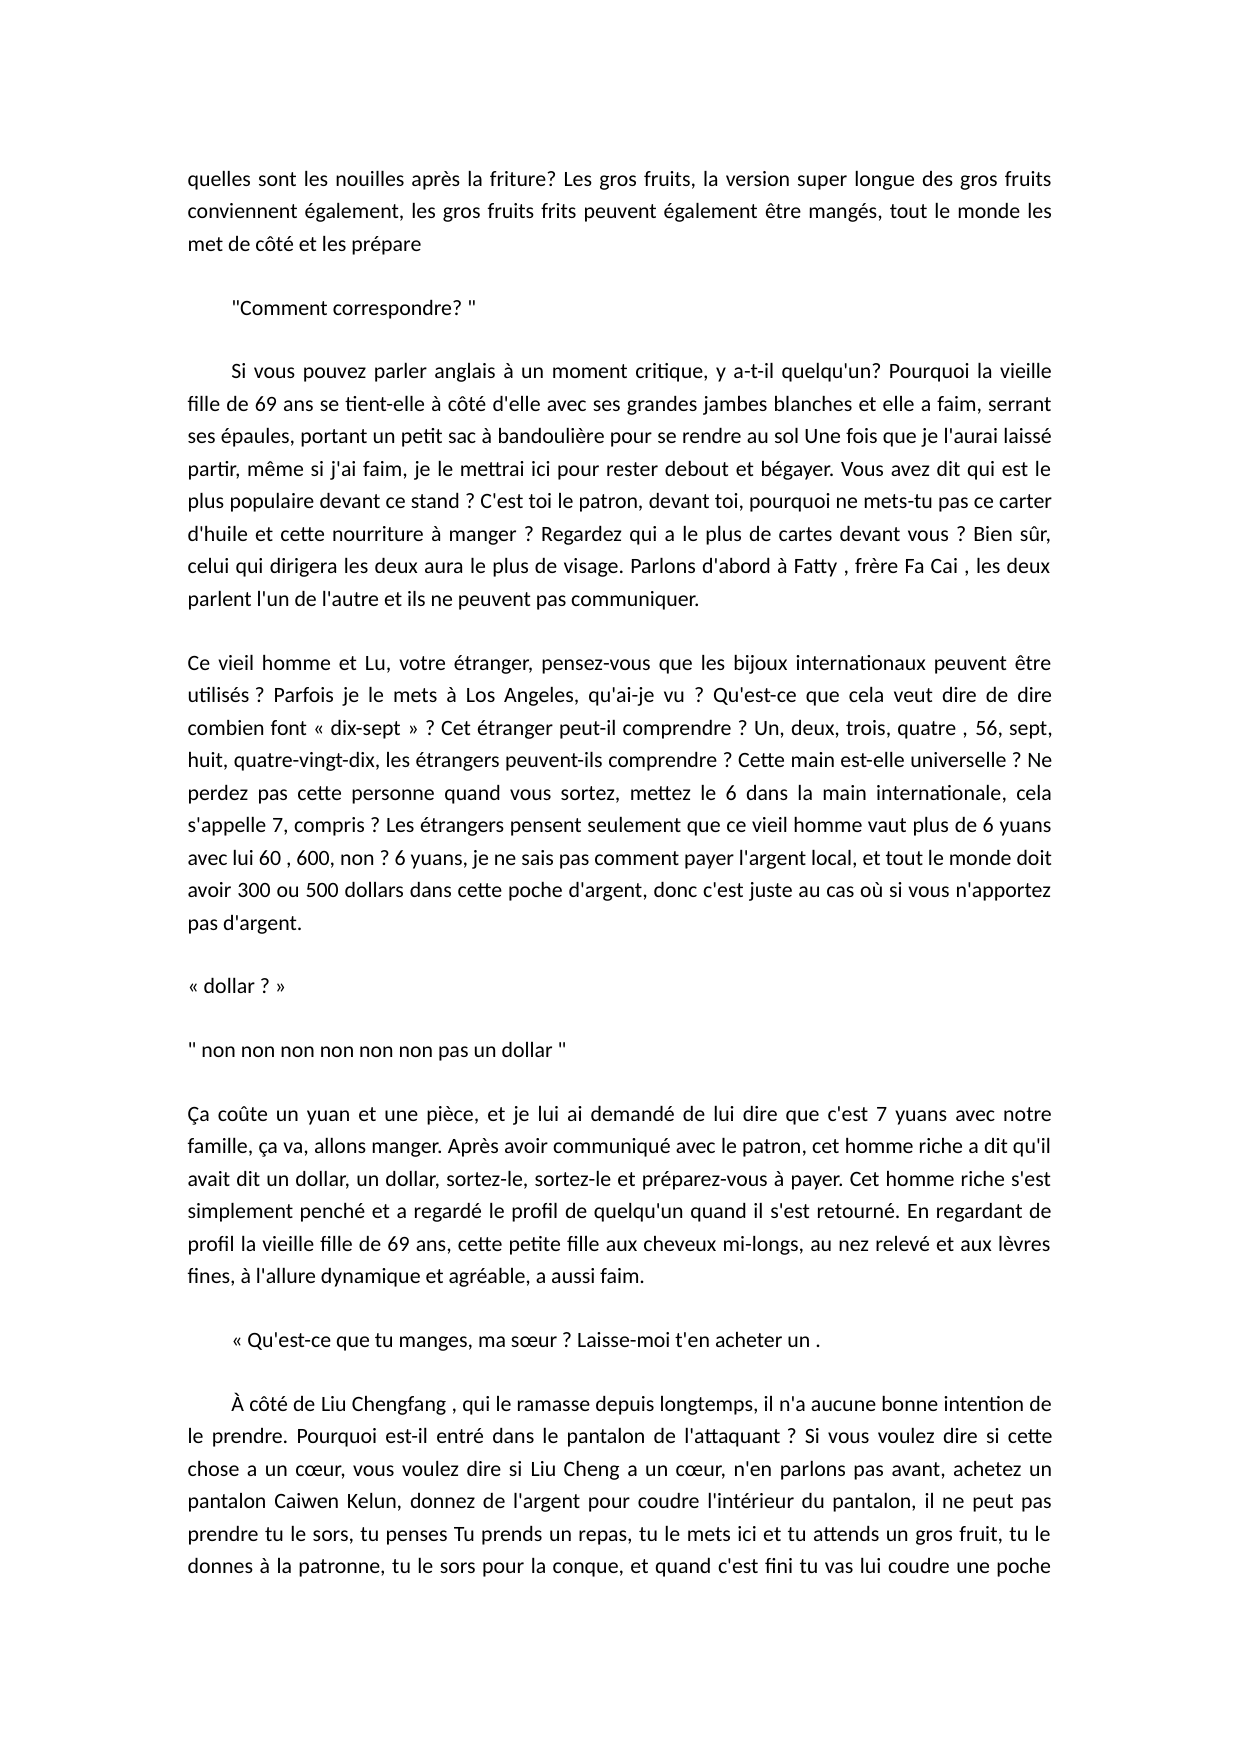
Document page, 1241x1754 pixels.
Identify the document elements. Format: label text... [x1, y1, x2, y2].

text " non non non non non non pas un dollar " [187, 1033, 1053, 1066]
text « dollar ? » [187, 969, 1053, 1002]
text "Comment correspondre? " [187, 291, 1053, 323]
text Si vous pouvez parler anglais à un moment critique, y a-t-il quelqu'un? Pourquoi la vieille fille de 69 ans se tient-elle à côté d'elle avec ses grandes jambes blanches et elle a faim, serrant ses épaules, portant un petit sac à bandoulière pour se rendre au sol Une fois que je l'aurai laissé partir, même si j'ai faim, je le mettrai ici pour rester debout et bégayer. Vous avez dit qui est le plus populaire devant ce stand ? C'est toi le patron, devant toi, pourquoi ne mets-tu pas ce carter d'huile et cette nourriture à manger ? Regardez qui a le plus de cartes devant vous ? Bien sûr, celui qui dirigera les deux aura le plus de visage. Parlons d'abord à Fatty , frère Fa Cai , les deux parlent l'un de l'autre et ils ne peuvent pas communiquer. [187, 354, 1053, 614]
text « Qu'est-ce que tu manges, ma sœur ? Laisse-moi t'en acheter un . [187, 1323, 1053, 1356]
text Ça coûte un yuan et une pièce, et je lui ai demandé de lui dire que c'est 7 yuans avec notre famille, ça va, allons manger. Après avoir communiqué avec le patron, cet homme riche a dit qu'il avait dit un dollar, un dollar, sortez-le, sortez-le et préparez-vous à payer. Cet homme riche s'est simplement penché et a regardé le profil de quelqu'un quand il s'est retourné. En regardant de profil la vieille fille de 69 ans, cette petite fille aux cheveux mi-longs, au nez relevé et aux lèvres fines, à l'allure dynamique et agréable, a aussi faim. [187, 1097, 1053, 1292]
text Ce vieil homme et Lu, votre étranger, pensez-vous que les bijoux internationaux peuvent être utilisés ? Parfois je le mets à Los Angeles, qu'ai-je vu ? Qu'est-ce que cela veut dire de dire combien font « dix-sept » ? Cet étranger peut-il comprendre ? Un, deux, trois, quatre , 56, sept, huit, quatre-vingt-dix, les étrangers peuvent-ils comprendre ? Cette main est-elle universelle ? Ne perdez pas cette personne quand vous sortez, mettez le 6 dans la main internationale, cela s'appelle 7, compris ? Les étrangers pensent seulement que ce vieil homme vaut plus de 6 yuans avec lui 60 , 600, non ? 6 yuans, je ne sais pas comment payer l'argent local, et tout le monde doit avoir 300 ou 500 dollars dans cette poche d'argent, donc c'est juste au cas où si vous n'apportez pas d'argent. [187, 646, 1053, 938]
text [187, 162, 1053, 259]
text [187, 1387, 1053, 1582]
